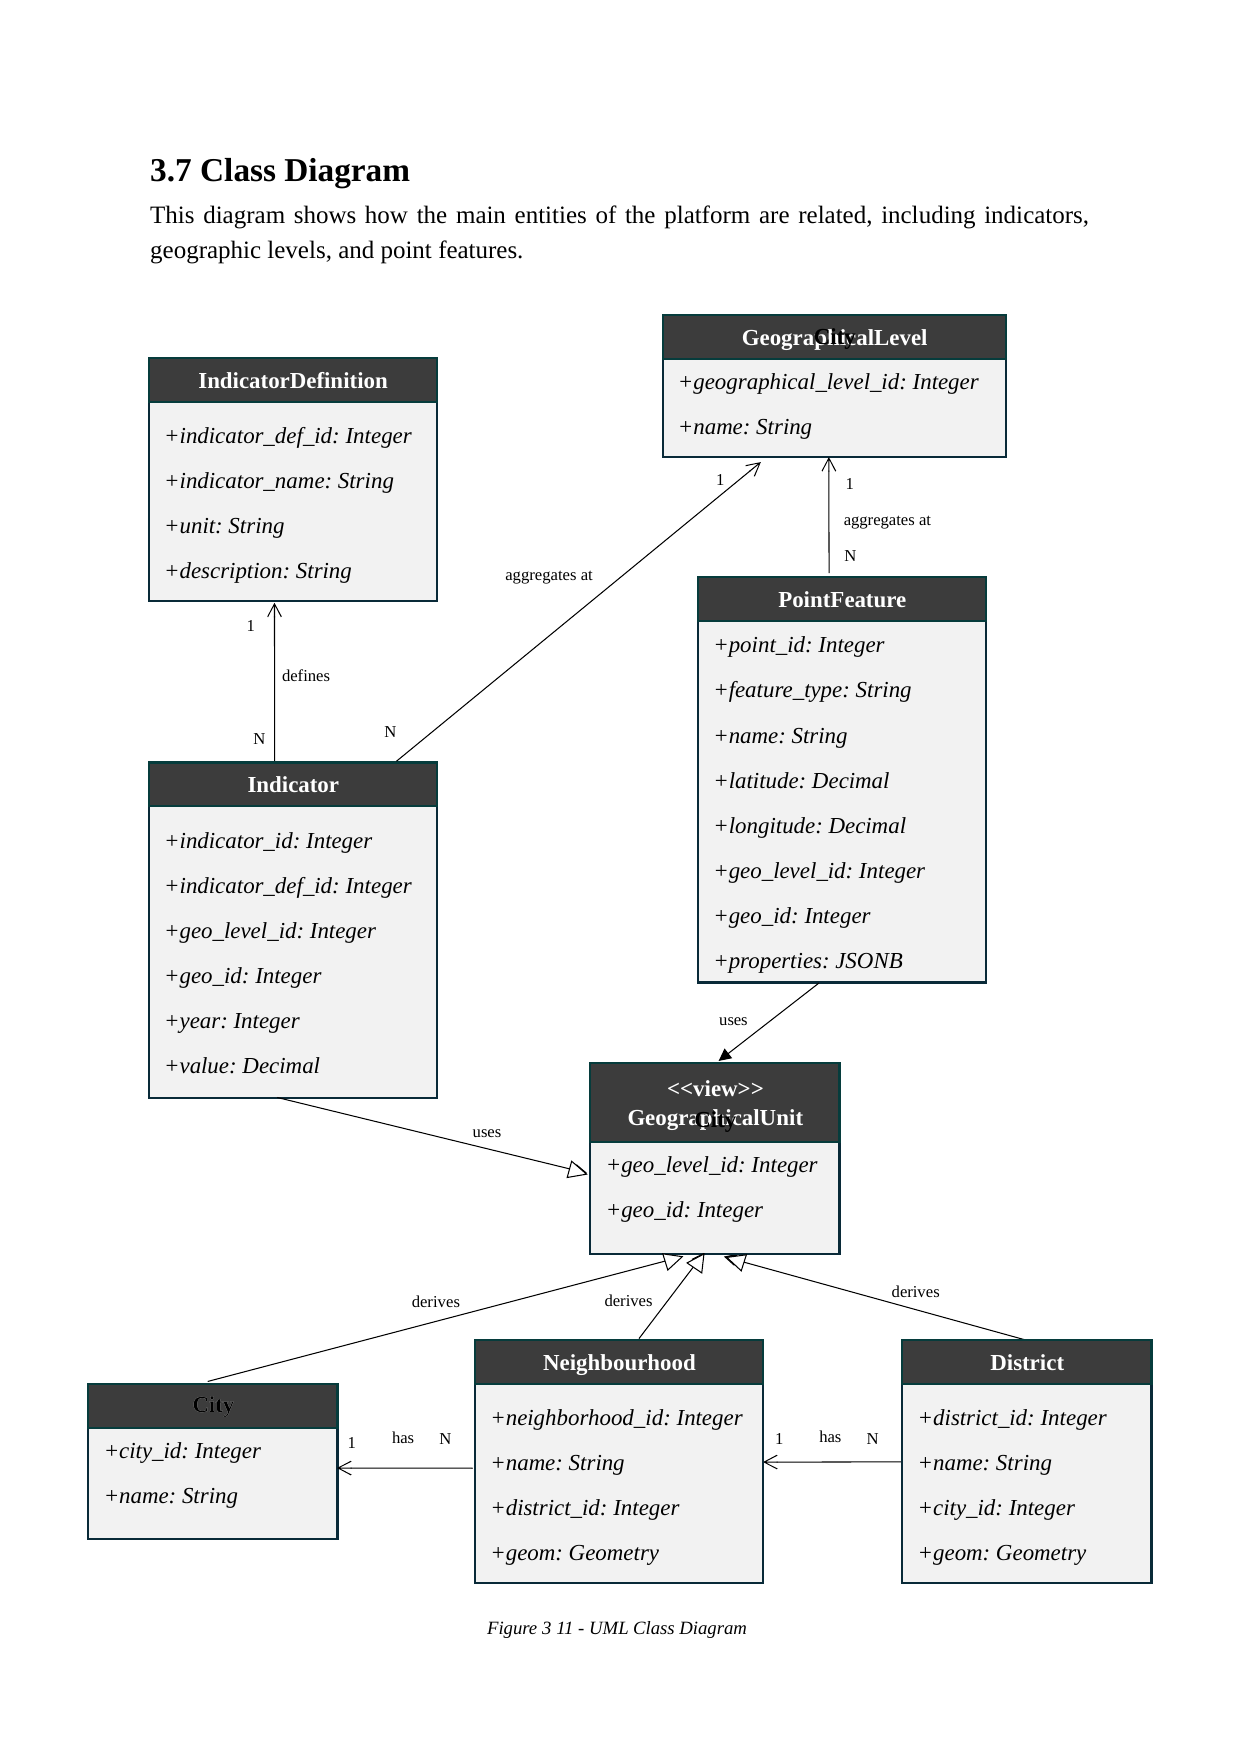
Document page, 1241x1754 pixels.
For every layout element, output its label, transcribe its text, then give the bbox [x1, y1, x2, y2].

text This diagram shows how the main entities of the platform are related, including indicators, geographic levels, and point features. [150, 200, 1090, 264]
text 3.7 Class Diagram [150, 150, 1090, 188]
